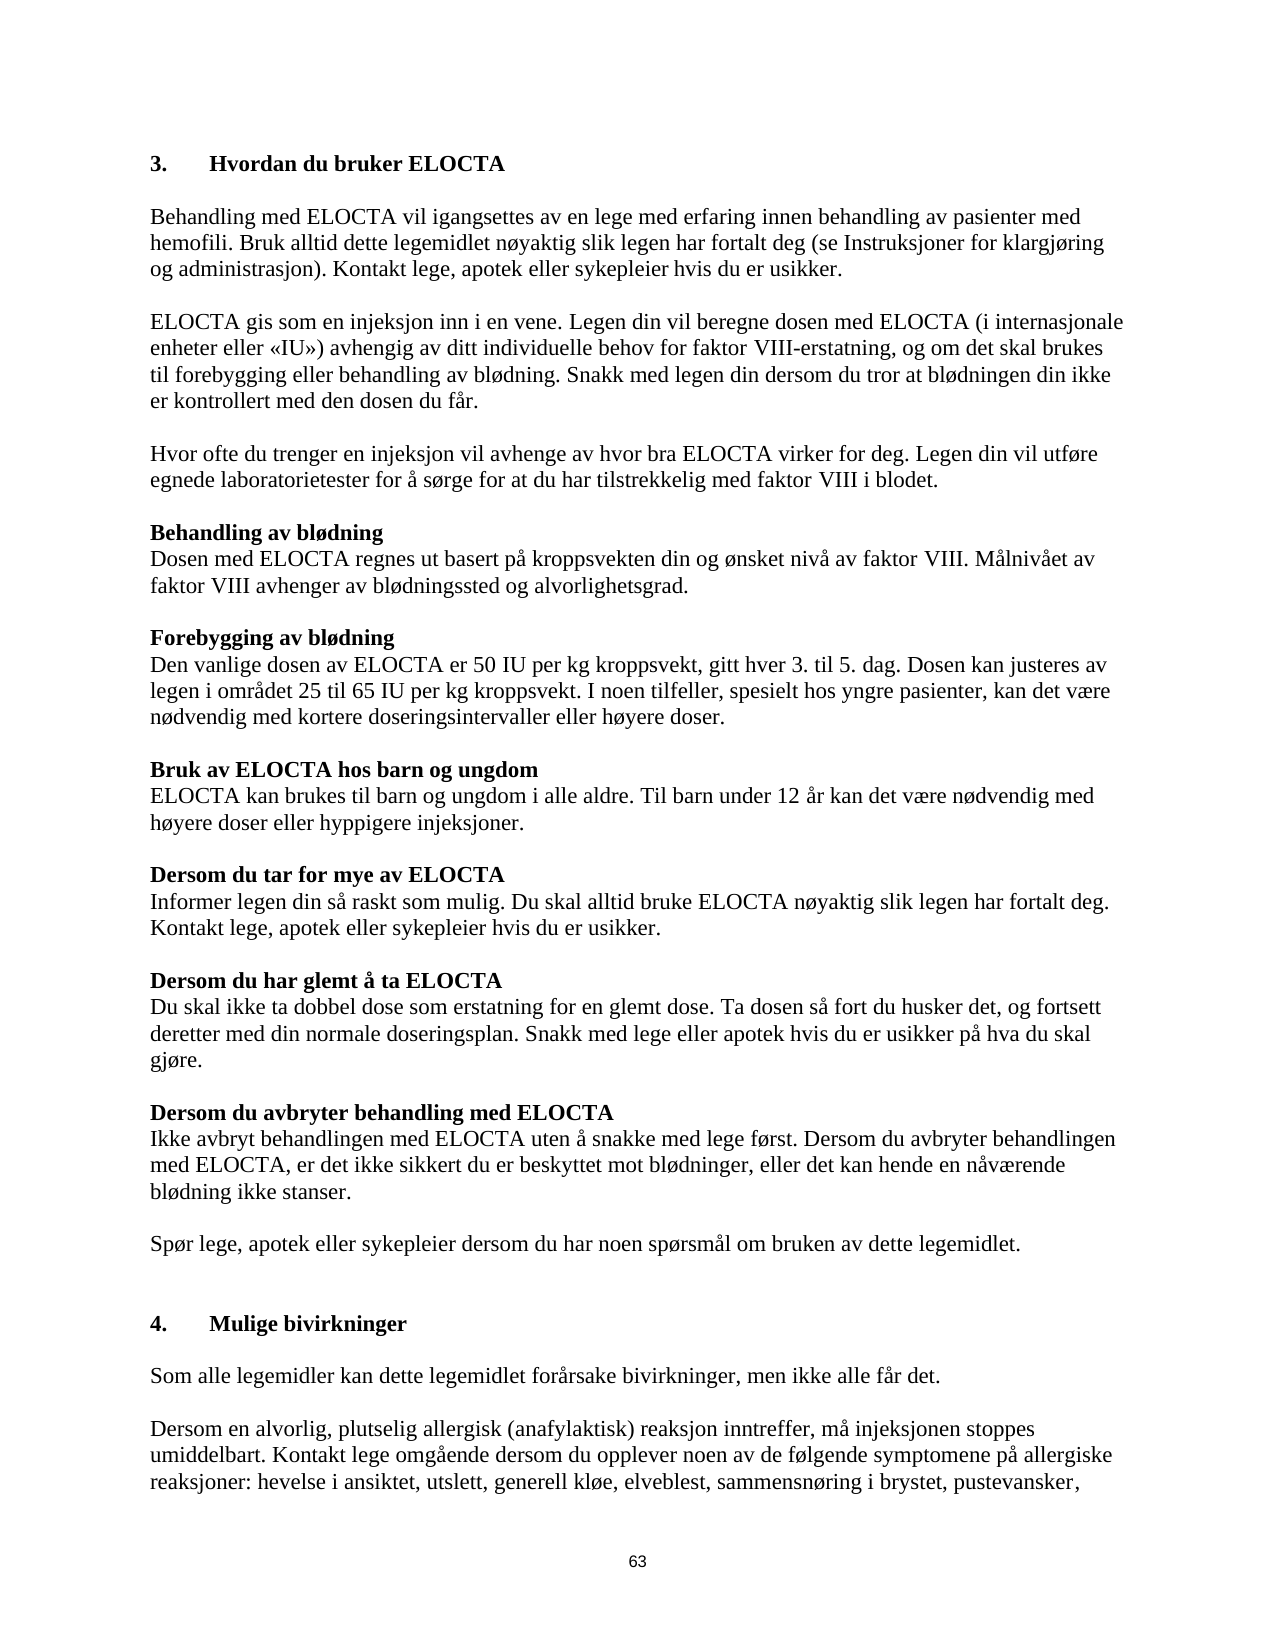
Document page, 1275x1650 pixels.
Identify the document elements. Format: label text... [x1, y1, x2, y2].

text Dersom du tar for mye av ELOCTA [150, 862, 1125, 888]
text Informer legen din så raskt som mulig. Du skal alltid bruke ELOCTA nøyaktig slik legen har fortalt deg. Kontakt lege, apotek eller sykepleier hvis du er usikker. [150, 888, 1125, 941]
text Hvor ofte du trenger en injeksjon vil avhenge av hvor bra ELOCTA virker for deg. Legen din vil utføre egnede laboratorietester for å sørge for at du har tilstrekkelig med faktor VIII i blodet. [150, 440, 1125, 493]
text Du skal ikke ta dobbel dose som erstatning for en glemt dose. Ta dosen så fort du husker det, og fortsett deretter med din normale doseringsplan. Snakk med lege eller apotek hvis du er usikker på hva du skal gjøre. [150, 993, 1125, 1072]
list 4. Mulige bivirkninger [150, 1309, 1125, 1336]
text Behandling av blødning [150, 519, 1125, 545]
text Dosen med ELOCTA regnes ut basert på kroppsvekten din og ønsket nivå av faktor VIII. Målnivået av faktor VIII avhenger av blødningssted og alvorlighetsgrad. [150, 545, 1125, 598]
list 3. Hvordan du bruker ELOCTA [150, 150, 1125, 176]
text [150, 1415, 1125, 1494]
text ELOCTA gis som en injeksjon inn i en vene. Legen din vil beregne dosen med ELOCTA (i internasjonale enheter eller «IU») avhengig av ditt individuelle behov for faktor VIII-erstatning, og om det skal brukes til forebygging eller behandling av blødning. Snakk med legen din dersom du tror at blødningen din ikke er kontrollert med den dosen du får. [150, 308, 1125, 413]
text Forebygging av blødning [150, 624, 1125, 651]
text Ikke avbryt behandlingen med ELOCTA uten å snakke med lege først. Dersom du avbryter behandlingen med ELOCTA, er det ikke sikkert du er beskyttet mot blødninger, eller det kan hende en nåværende blødning ikke stanser. [150, 1125, 1125, 1204]
text Behandling med ELOCTA vil igangsettes av en lege med erfaring innen behandling av pasienter med hemofili. Bruk alltid dette legemidlet nøyaktig slik legen har fortalt deg (se Instruksjoner for klargjøring og administrasjon). Kontakt lege, apotek eller sykepleier hvis du er usikker. [150, 203, 1125, 282]
text ELOCTA kan brukes til barn og ungdom i alle aldre. Til barn under 12 år kan det være nødvendig med høyere doser eller hyppigere injeksjoner. [150, 782, 1125, 835]
text Spør lege, apotek eller sykepleier dersom du har noen spørsmål om bruken av dette legemidlet. [150, 1231, 1125, 1257]
text Dersom du avbryter behandling med ELOCTA [150, 1099, 1125, 1125]
list Den vanlige dosen av ELOCTA er 50 IU per kg kroppsvekt, gitt hver 3. til 5. dag. Dosen kan justeres av legen i området 25 til 65 IU per kg kroppsvekt. I noen tilfeller, spesielt hos yngre pasienter, kan det være nødvendig med kortere doseringsintervaller eller høyere doser. [150, 651, 1125, 730]
text Som alle legemidler kan dette legemidlet forårsake bivirkninger, men ikke alle får det. [150, 1362, 1125, 1389]
text Dersom du har glemt å ta ELOCTA [150, 967, 1125, 993]
text Bruk av ELOCTA hos barn og ungdom [150, 756, 1125, 782]
